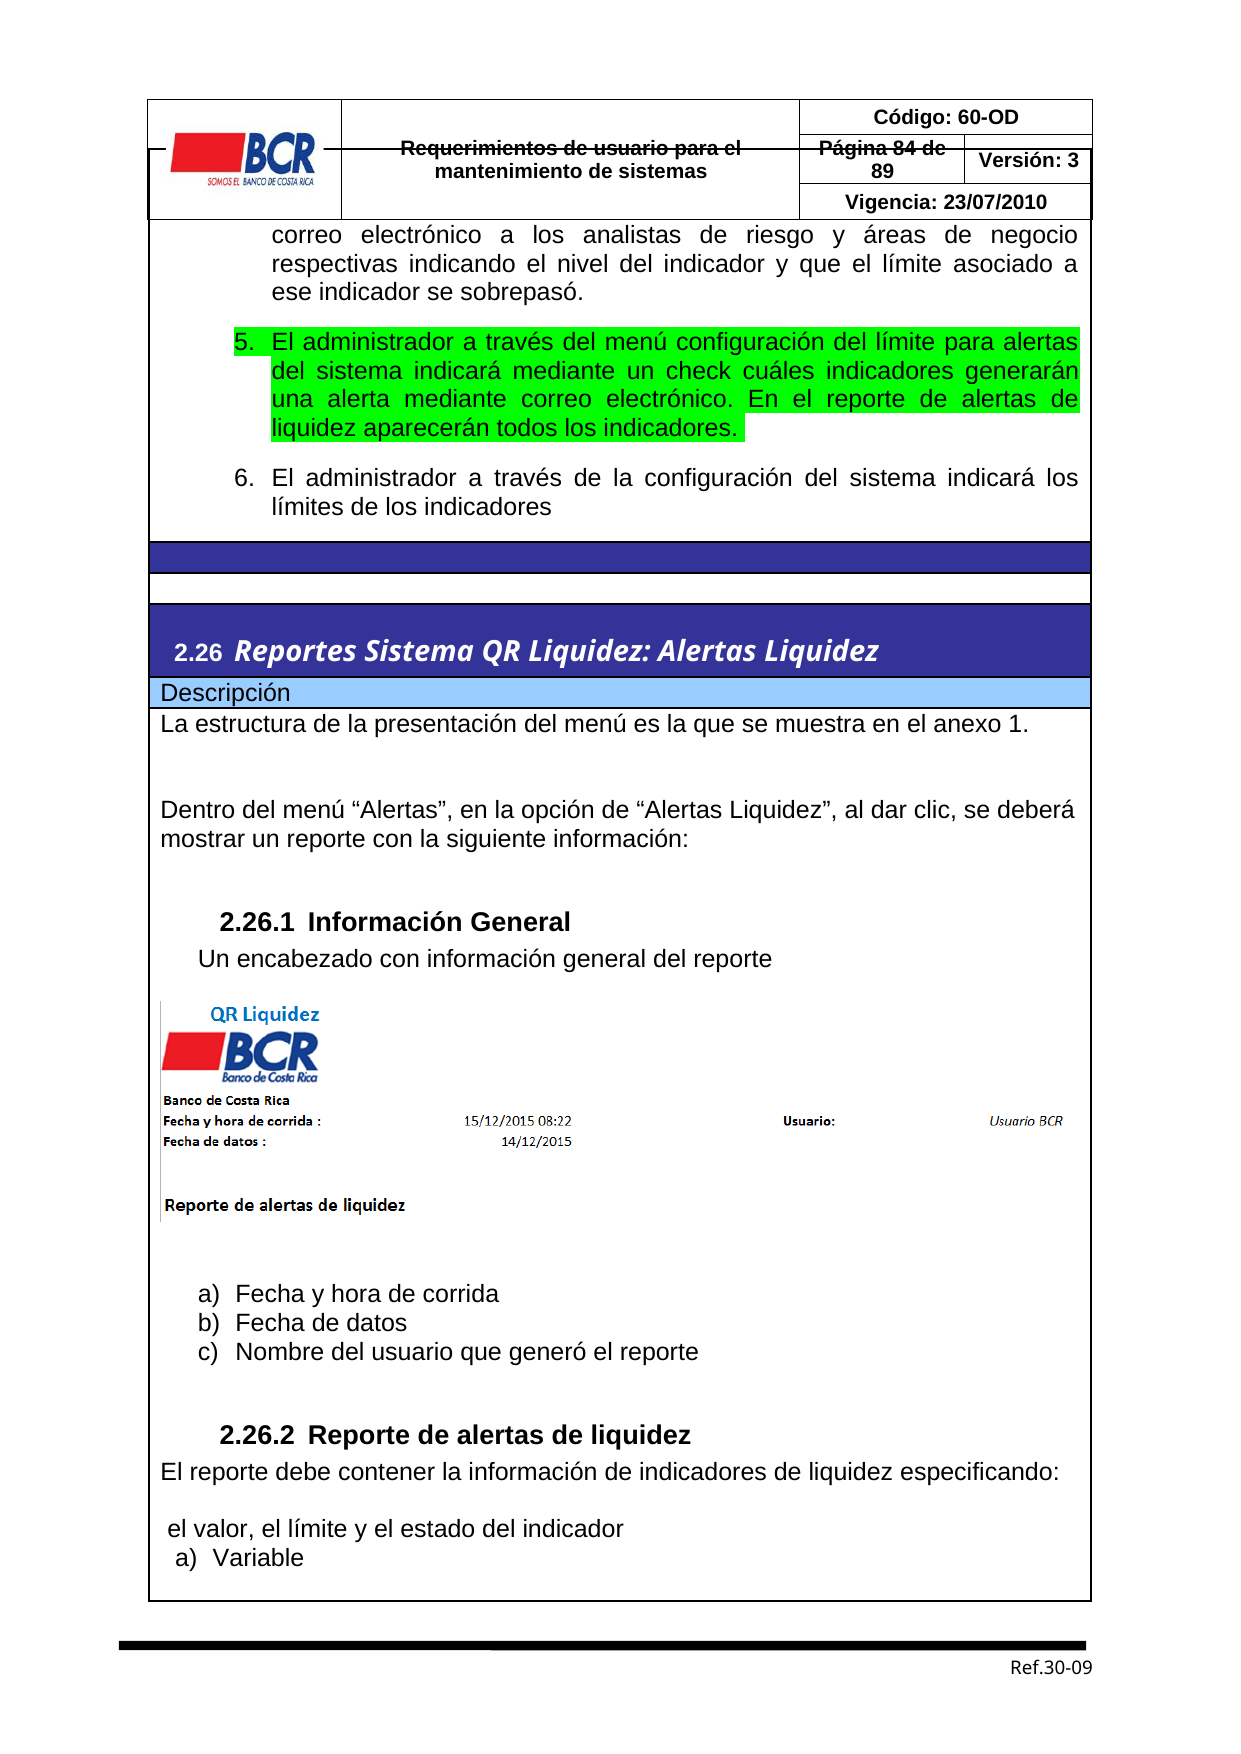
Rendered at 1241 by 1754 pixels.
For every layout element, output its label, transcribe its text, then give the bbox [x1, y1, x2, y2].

table_cell Reportes Sistema QR Liquidez: Alertas Liquidez [150, 605, 1090, 676]
table_cell [150, 574, 1090, 603]
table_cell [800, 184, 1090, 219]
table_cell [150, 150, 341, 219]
table_cell Descripción [150, 678, 1090, 707]
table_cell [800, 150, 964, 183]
table_cell [150, 543, 1090, 572]
picture [160, 1001, 1081, 1222]
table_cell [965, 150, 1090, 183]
picture [165, 122, 324, 197]
